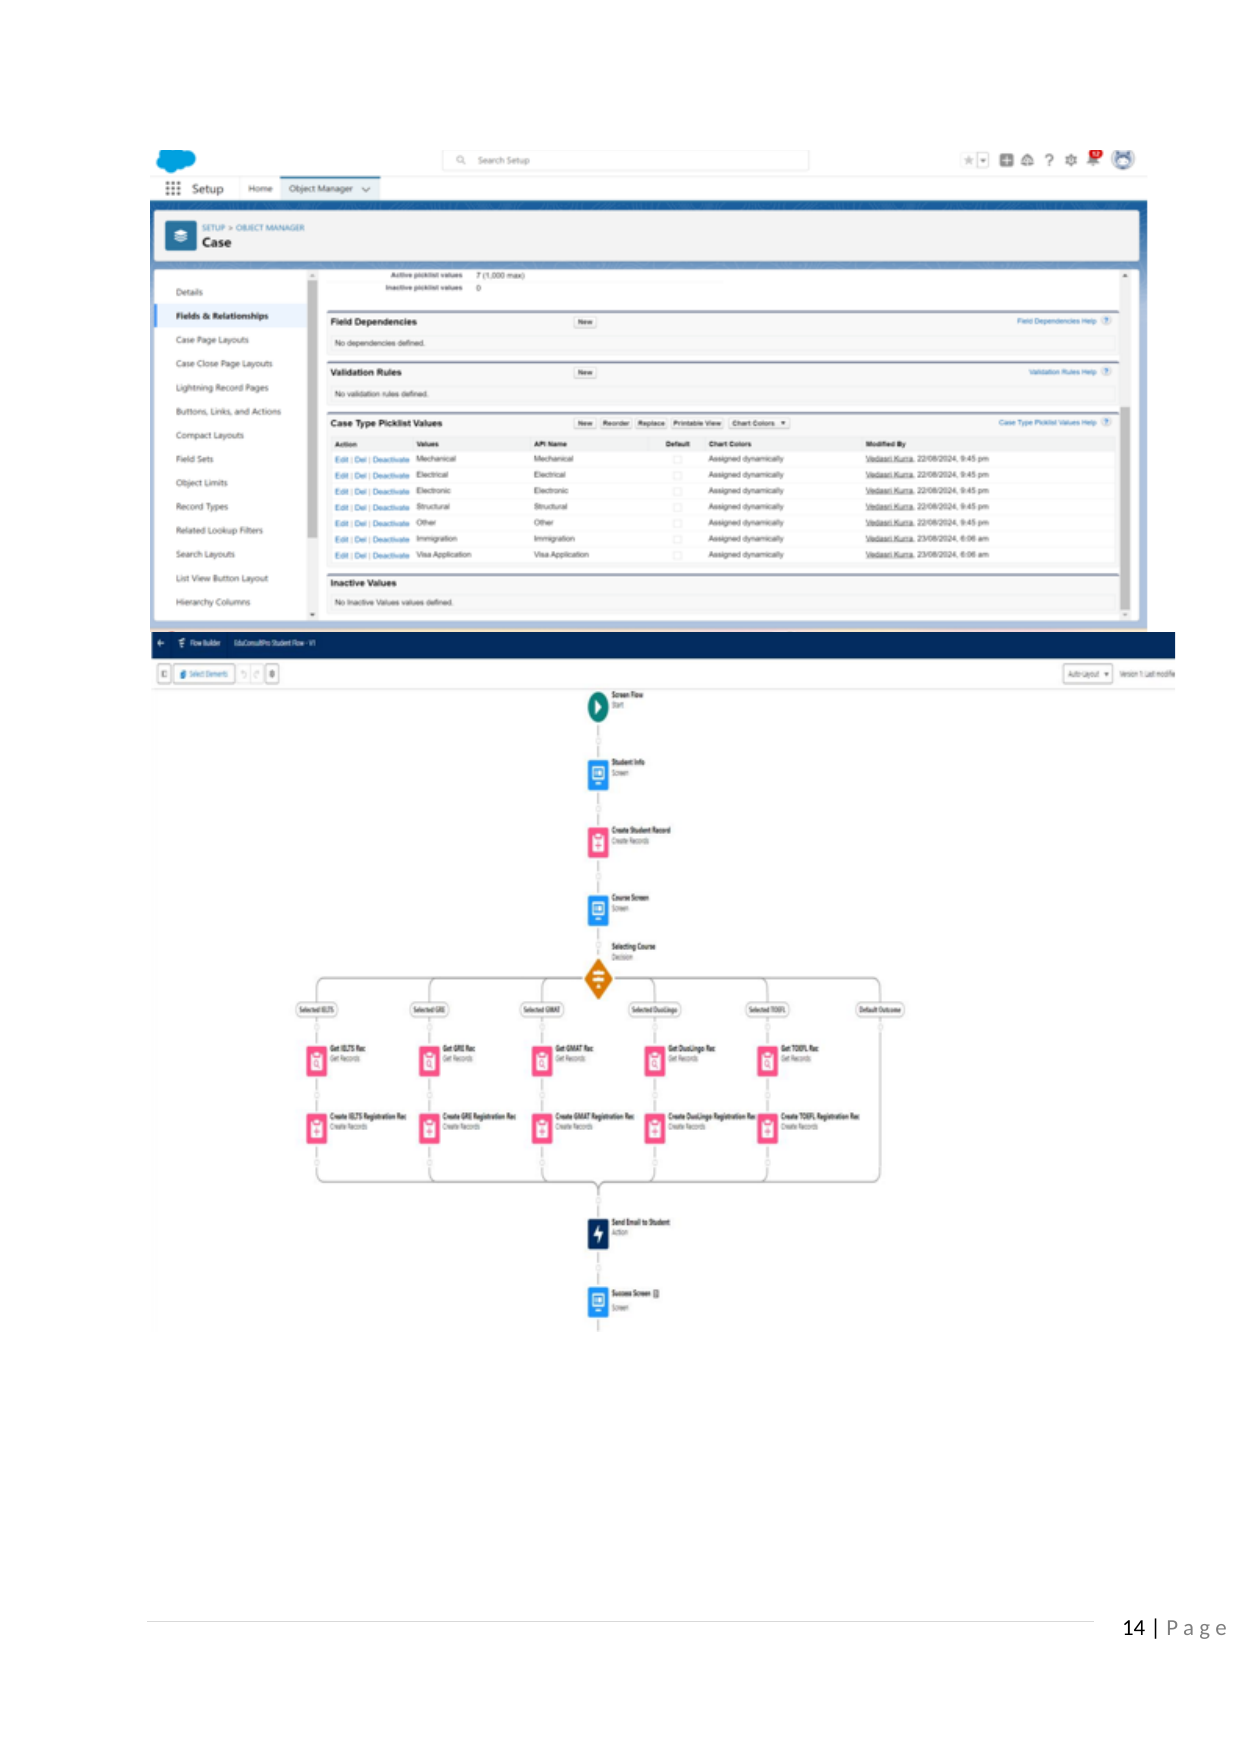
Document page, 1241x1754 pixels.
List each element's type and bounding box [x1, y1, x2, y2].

picture [150, 150, 1175, 1332]
